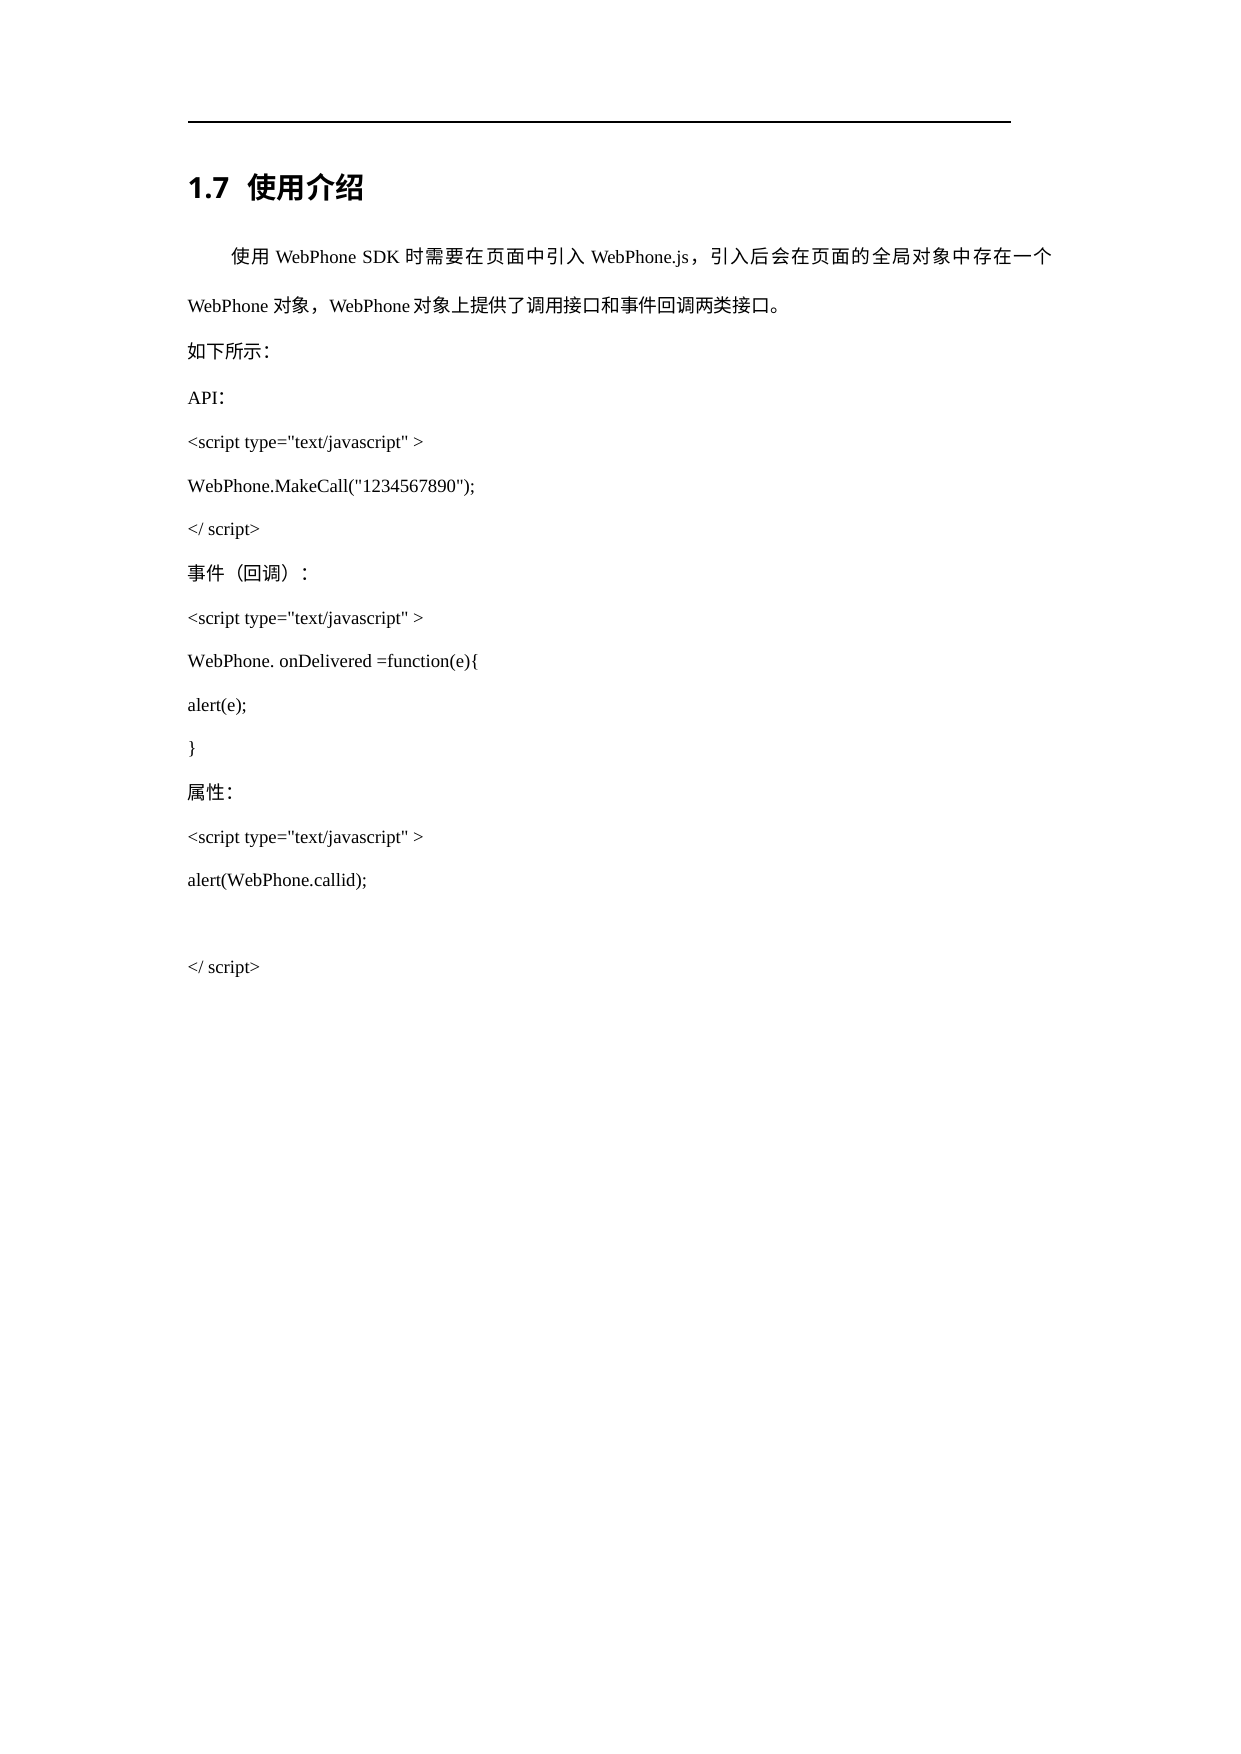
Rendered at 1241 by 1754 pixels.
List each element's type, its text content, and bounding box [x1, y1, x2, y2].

text </ script> [187, 950, 1053, 983]
text API： [187, 380, 1053, 412]
text 属性： [187, 775, 1053, 807]
text 使用WebPhone SDK时需要在页面中引入WebPhone.js，引入后会在页面的全局对象中存在一个WebPhone 对象，WebPhone对象上提供了调用接口和事件回调两类接口。 [187, 239, 1053, 320]
text } [187, 731, 1053, 764]
text <script type="text/javascript" > [187, 602, 1053, 634]
text WebPhone. onDelivered =function(e){ [187, 645, 1053, 677]
text alert(WebPhone.callid); [187, 864, 1053, 896]
text 事件（回调）： [187, 556, 1053, 588]
text <script type="text/javascript" > [187, 426, 1053, 458]
text </ script> [187, 512, 1053, 545]
text alert(e); [187, 688, 1053, 721]
text 如下所示： [187, 334, 1053, 366]
text <script type="text/javascript" > [187, 821, 1053, 853]
subtitle 使用介绍 [187, 153, 1053, 218]
text WebPhone.MakeCall("1234567890"); [187, 469, 1053, 502]
